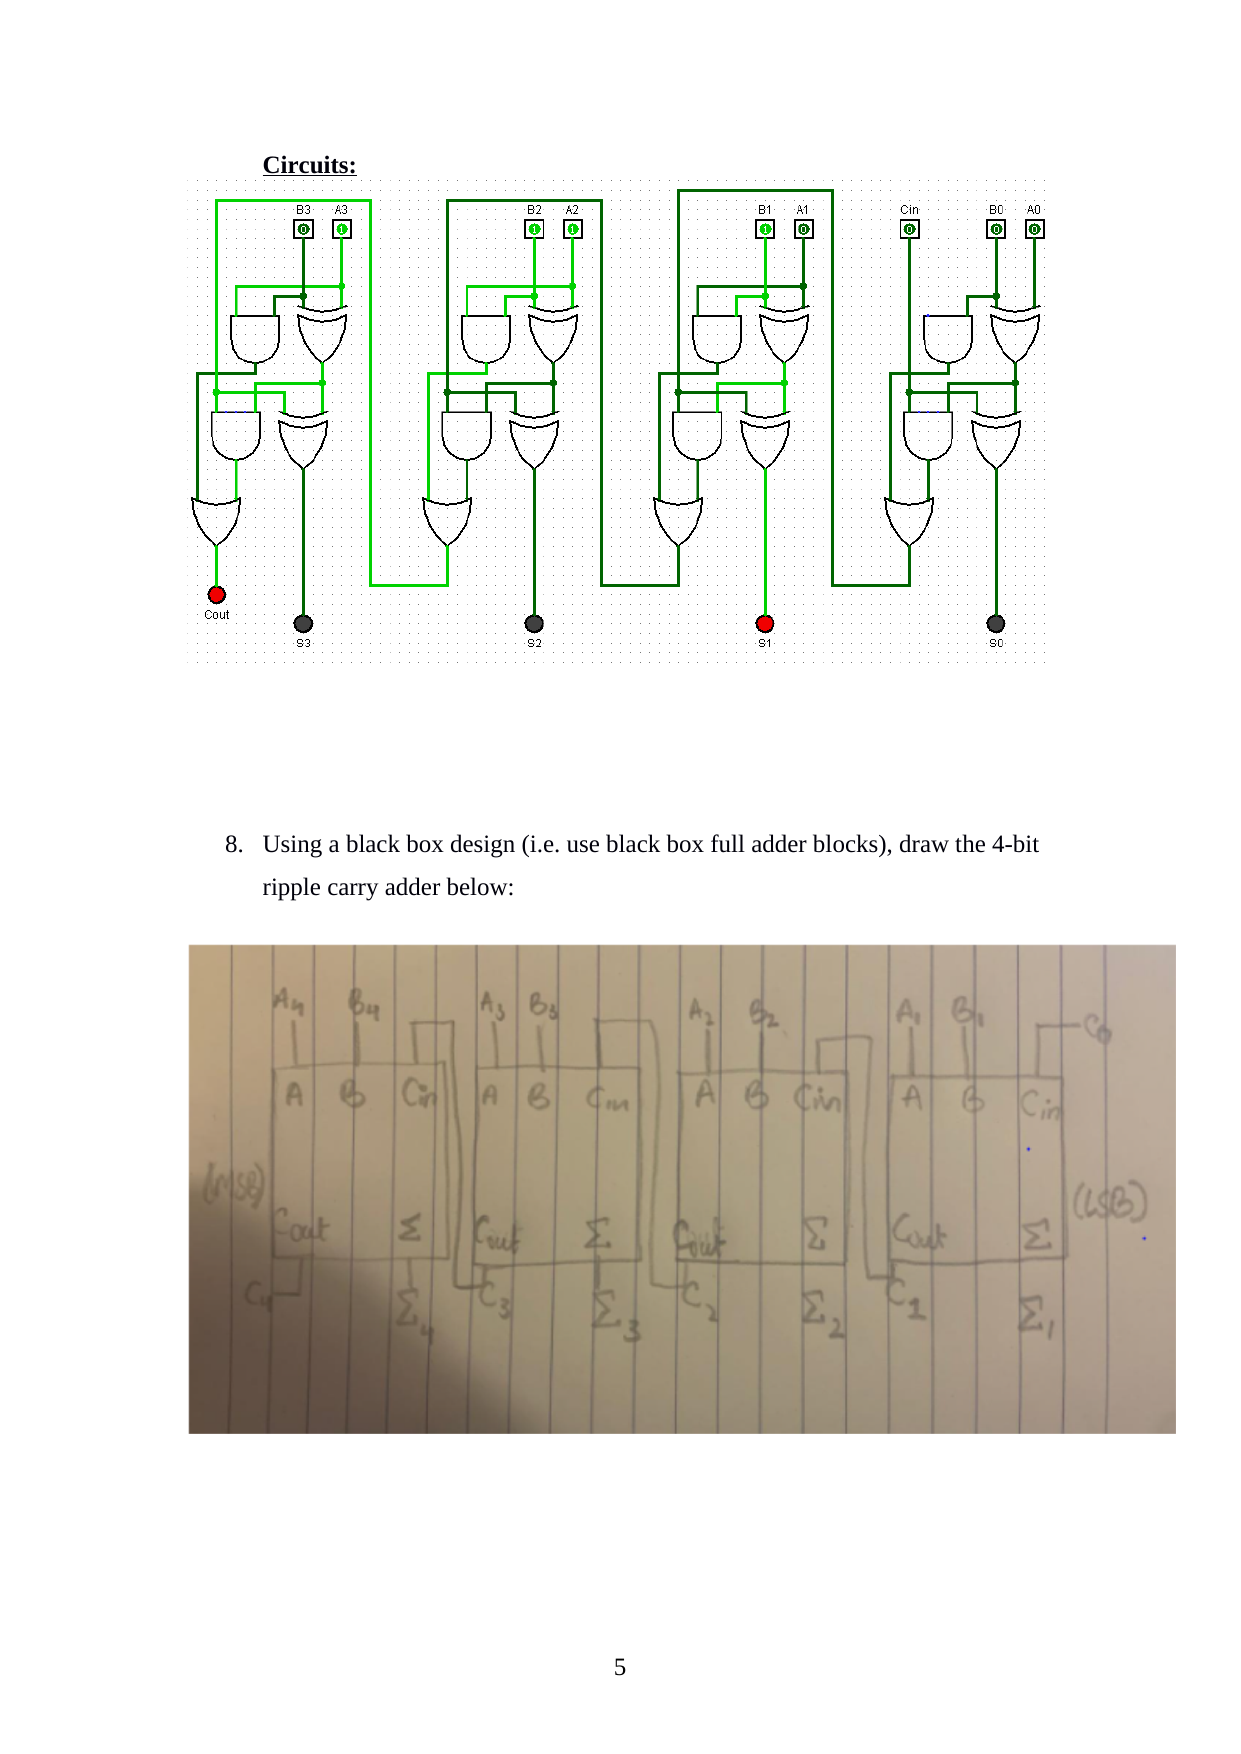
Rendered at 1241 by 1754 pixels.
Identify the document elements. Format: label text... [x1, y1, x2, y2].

picture [187, 178, 1053, 671]
list Using a black box design (i.e. use black box full adder blocks), draw the 4-bit ripple carry adder below: [225, 829, 1053, 901]
picture [190, 946, 1175, 1433]
subtitle Circuits: [262, 150, 1053, 178]
